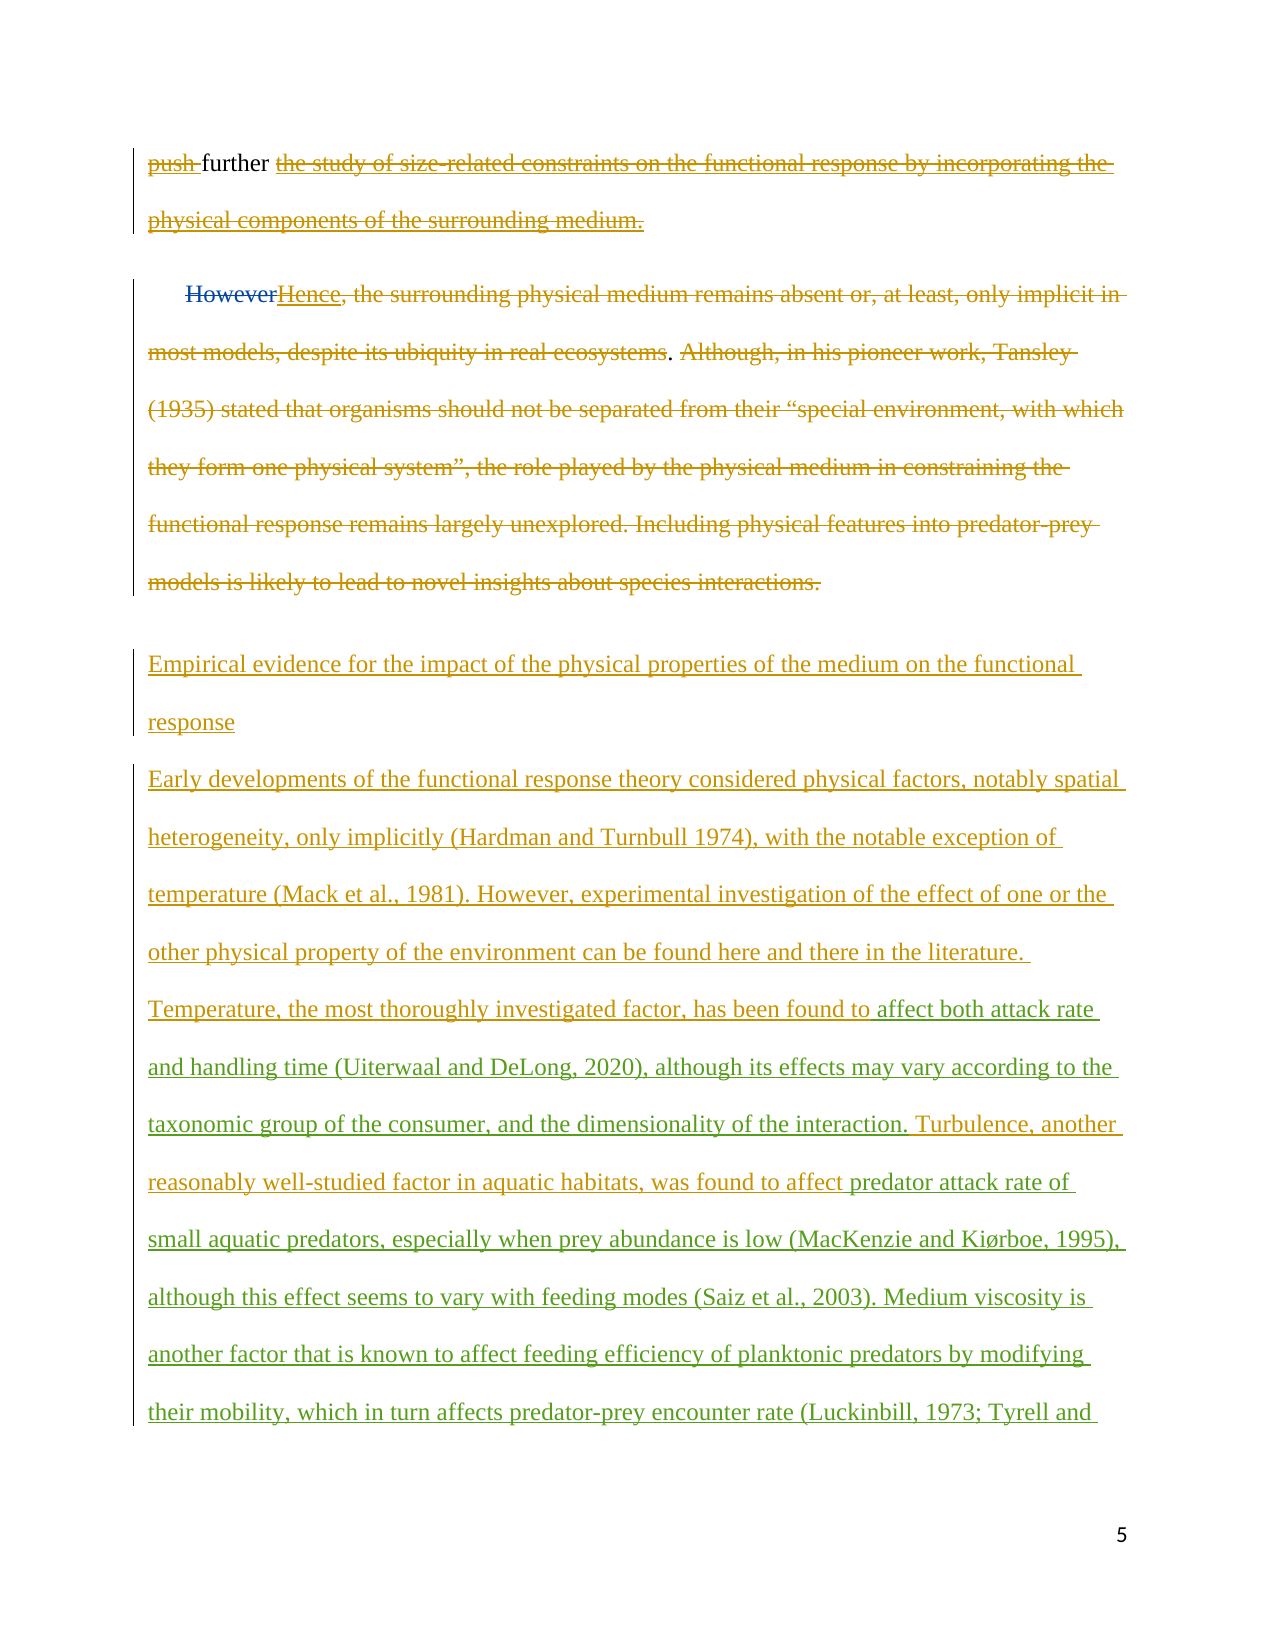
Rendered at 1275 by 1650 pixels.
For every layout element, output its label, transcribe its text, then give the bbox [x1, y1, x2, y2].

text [148, 148, 1127, 234]
text . [148, 279, 1127, 596]
